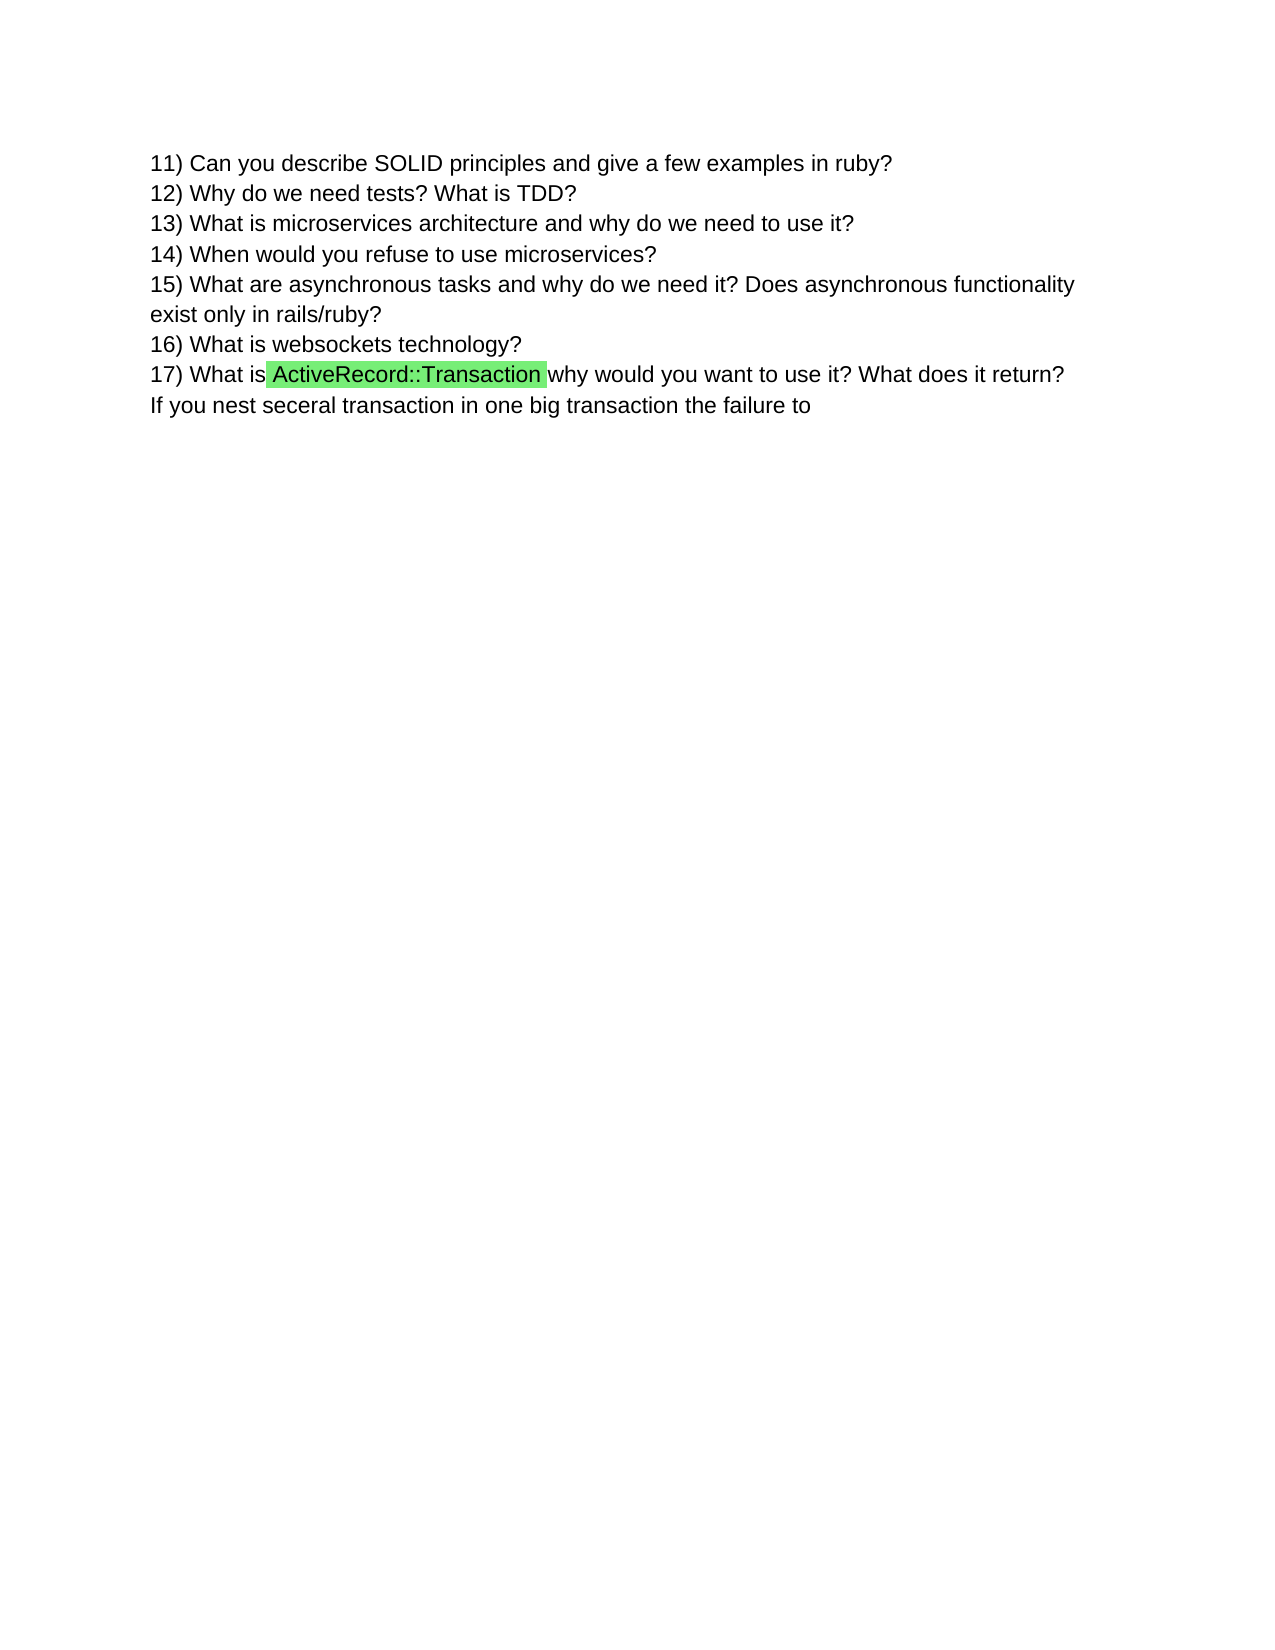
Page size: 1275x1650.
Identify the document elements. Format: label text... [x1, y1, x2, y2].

text 17) What is ActiveRecord::Transaction why would you want to use it? What does it return? [547, 361, 1125, 388]
text 14) When would you refuse to use microservices? [150, 241, 1125, 267]
text 15) What are asynchronous tasks and why do we need it? Does asynchronous functionality exist only in rails/ruby? [150, 271, 1125, 327]
text 13) What is microservices architecture and why do we need to use it? [150, 210, 1125, 237]
text 16) What is websockets technology? [150, 331, 1125, 358]
text 12) Why do we need tests? What is TDD? [150, 180, 1125, 207]
text If you nest seceral transaction in one big transaction the failure to [150, 392, 1125, 418]
text 11) Can you describe SOLID principles and give a few examples in ruby? [150, 150, 1125, 176]
